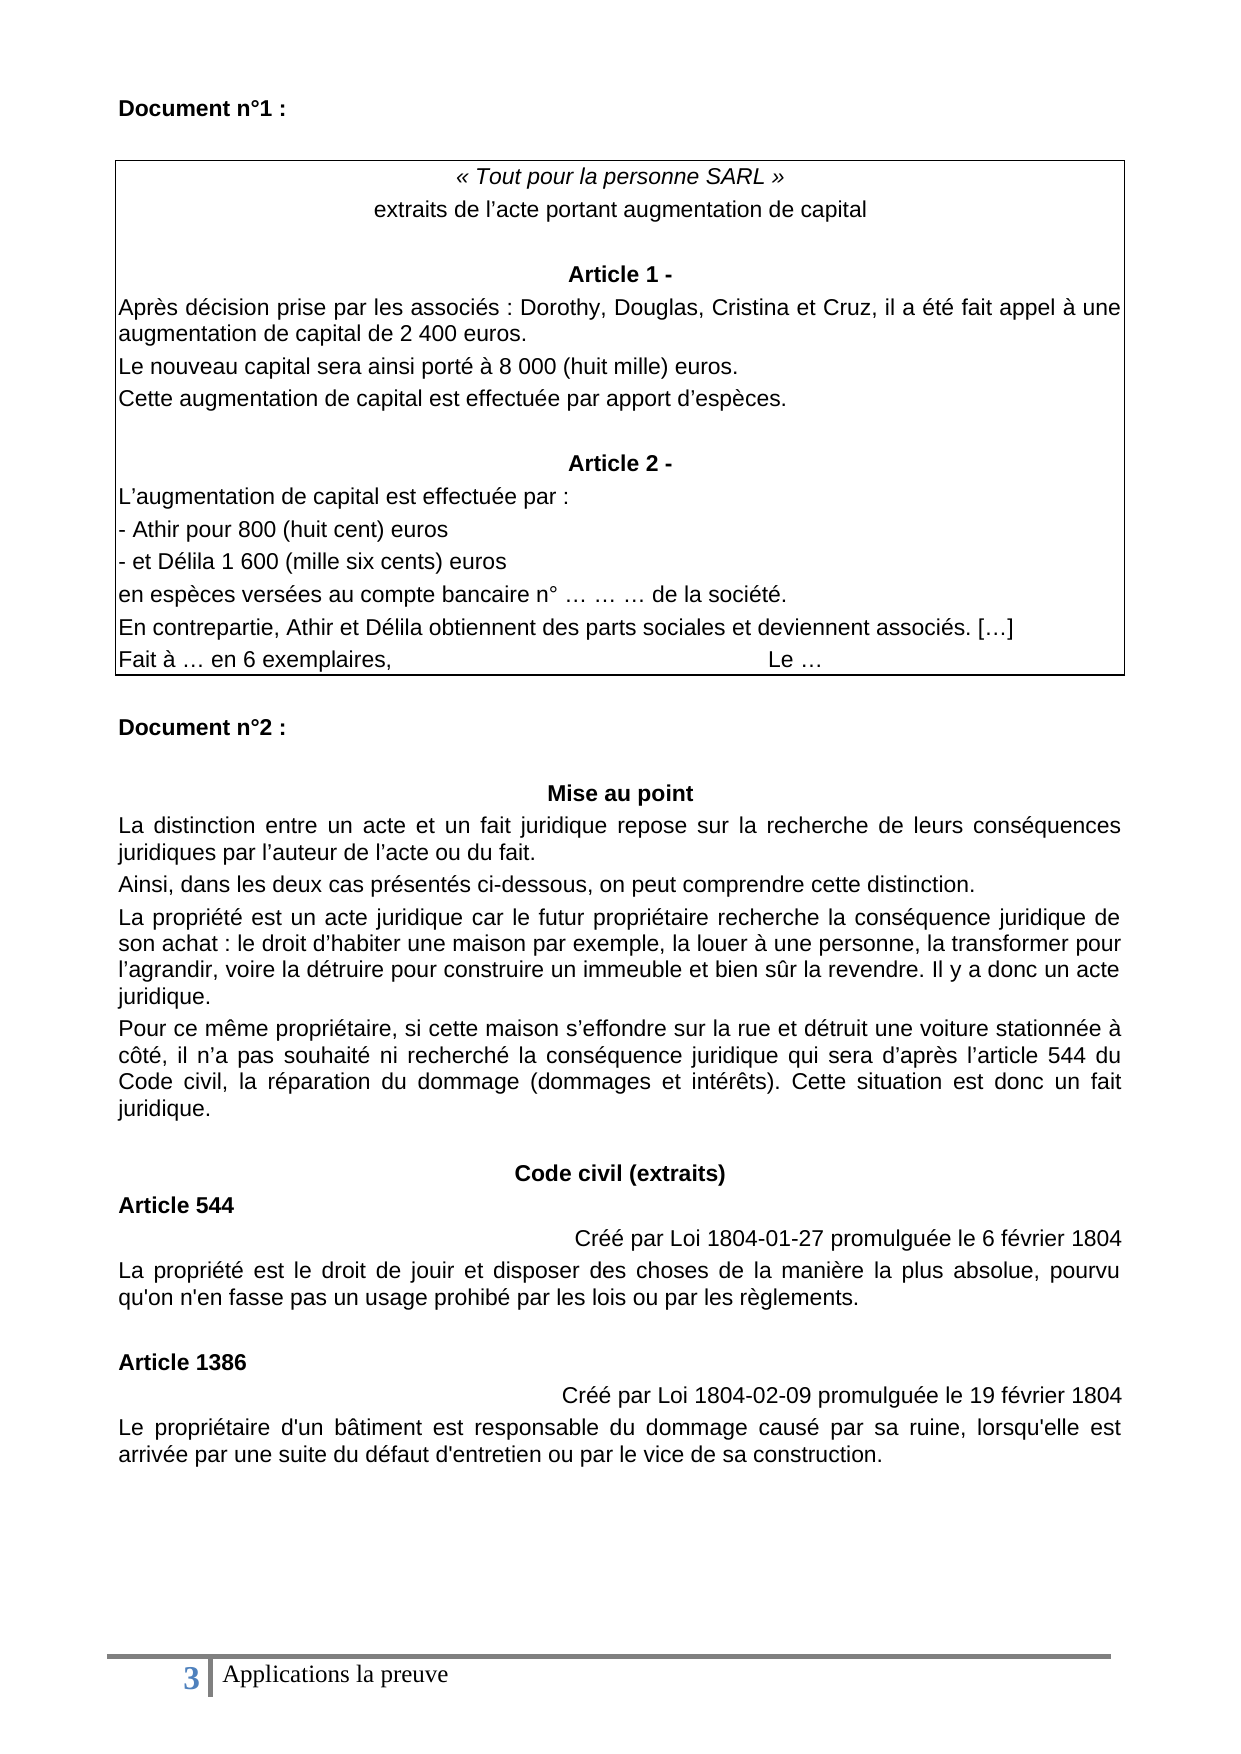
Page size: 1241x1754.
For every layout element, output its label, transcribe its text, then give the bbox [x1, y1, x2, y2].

text La propriété est un acte juridique car le futur propriétaire recherche la conséquence juridique de son achat : le droit d’habiter une maison par exemple, la louer à une personne, la transformer pour l’agrandir, voire la détruire pour construire un immeuble et bien sûr la revendre. Il y a donc un acte juridique. [118, 904, 1122, 1009]
text Code civil (extraits) [118, 1160, 1122, 1186]
text Le nouveau capital sera ainsi porté à 8 000 (huit mille) euros. [116, 349, 1124, 379]
text La distinction entre un acte et un fait juridique repose sur la recherche de leurs conséquences juridiques par l’auteur de l’acte ou du fait. [118, 812, 1122, 865]
text Le propriétaire d'un bâtiment est responsable du dommage causé par sa ruine, lorsqu'elle est arrivée par une suite du défaut d'entretien ou par le vice de sa construction. [118, 1414, 1122, 1467]
text Article 544 [118, 1192, 1122, 1219]
text La propriété est le droit de jouir et disposer des choses de la manière la plus absolue, pourvu qu'on n'en fasse pas un usage prohibé par les lois ou par les règlements. [118, 1257, 1122, 1310]
text en espèces versées au compte bancaire n° … … … de la société. [116, 578, 1124, 607]
text Ainsi, dans les deux cas présentés ci-dessous, on peut comprendre cette distinction. [118, 871, 1122, 897]
text Document n°1 : [118, 95, 1122, 121]
text En contrepartie, Athir et Délila obtiennent des parts sociales et deviennent associés. […] [116, 610, 1124, 640]
text Mise au point [118, 779, 1122, 806]
text Pour ce même propriétaire, si cette maison s’effondre sur la rue et détruit une voiture stationnée à côté, il n’a pas souhaité ni recherché la conséquence juridique qui sera d’après l’article 544 du Code civil, la réparation du dommage (dommages et intérêts). Cette situation est donc un fait juridique. [118, 1015, 1122, 1121]
subtitle Article 1 - [116, 258, 1124, 287]
text L’augmentation de capital est effectuée par : [116, 480, 1124, 509]
text Article 1386 [118, 1349, 1122, 1375]
text Créé par Loi 1804-01-27 promulguée le 6 février 1804 [118, 1225, 1122, 1251]
text « Tout pour la personne SARL » [116, 161, 1124, 189]
text Après décision prise par les associés : Dorothy, Douglas, Cristina et Cruz, il a été fait appel à une augmentation de capital de 2 400 euros. [116, 291, 1124, 346]
text Fait à … en 6 exemplaires, Le … [116, 643, 1124, 674]
text Créé par Loi 1804-02-09 promulguée le 19 février 1804 [118, 1382, 1122, 1408]
text Document n°2 : [118, 714, 1122, 741]
text extraits de l’acte portant augmentation de capital [116, 193, 1124, 222]
text - et Délila 1 600 (mille six cents) euros [116, 545, 1124, 574]
text - Athir pour 800 (huit cent) euros [116, 512, 1124, 542]
subtitle Article 2 - [116, 447, 1124, 477]
text Cette augmentation de capital est effectuée par apport d’espèces. [116, 382, 1124, 412]
